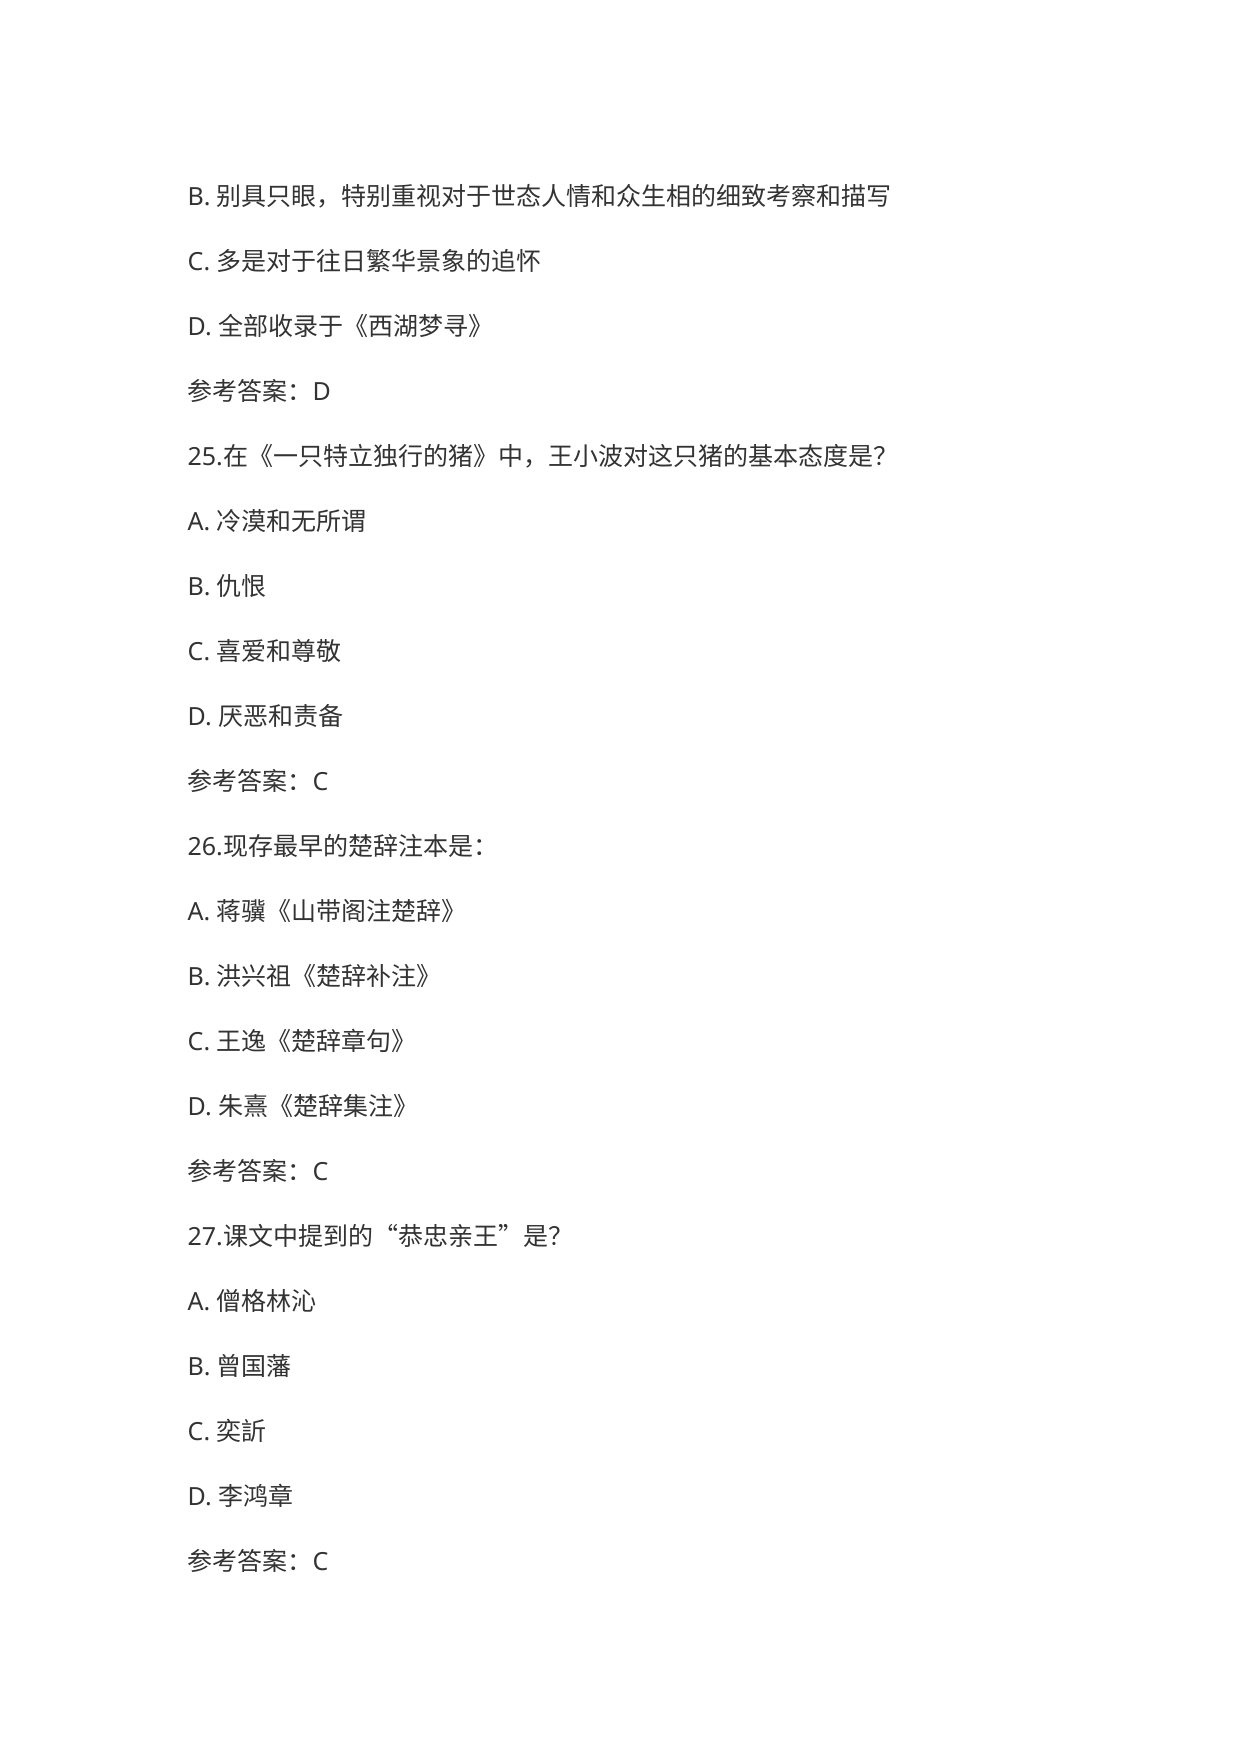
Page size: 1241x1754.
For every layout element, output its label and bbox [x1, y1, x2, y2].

list [187, 162, 1053, 1592]
